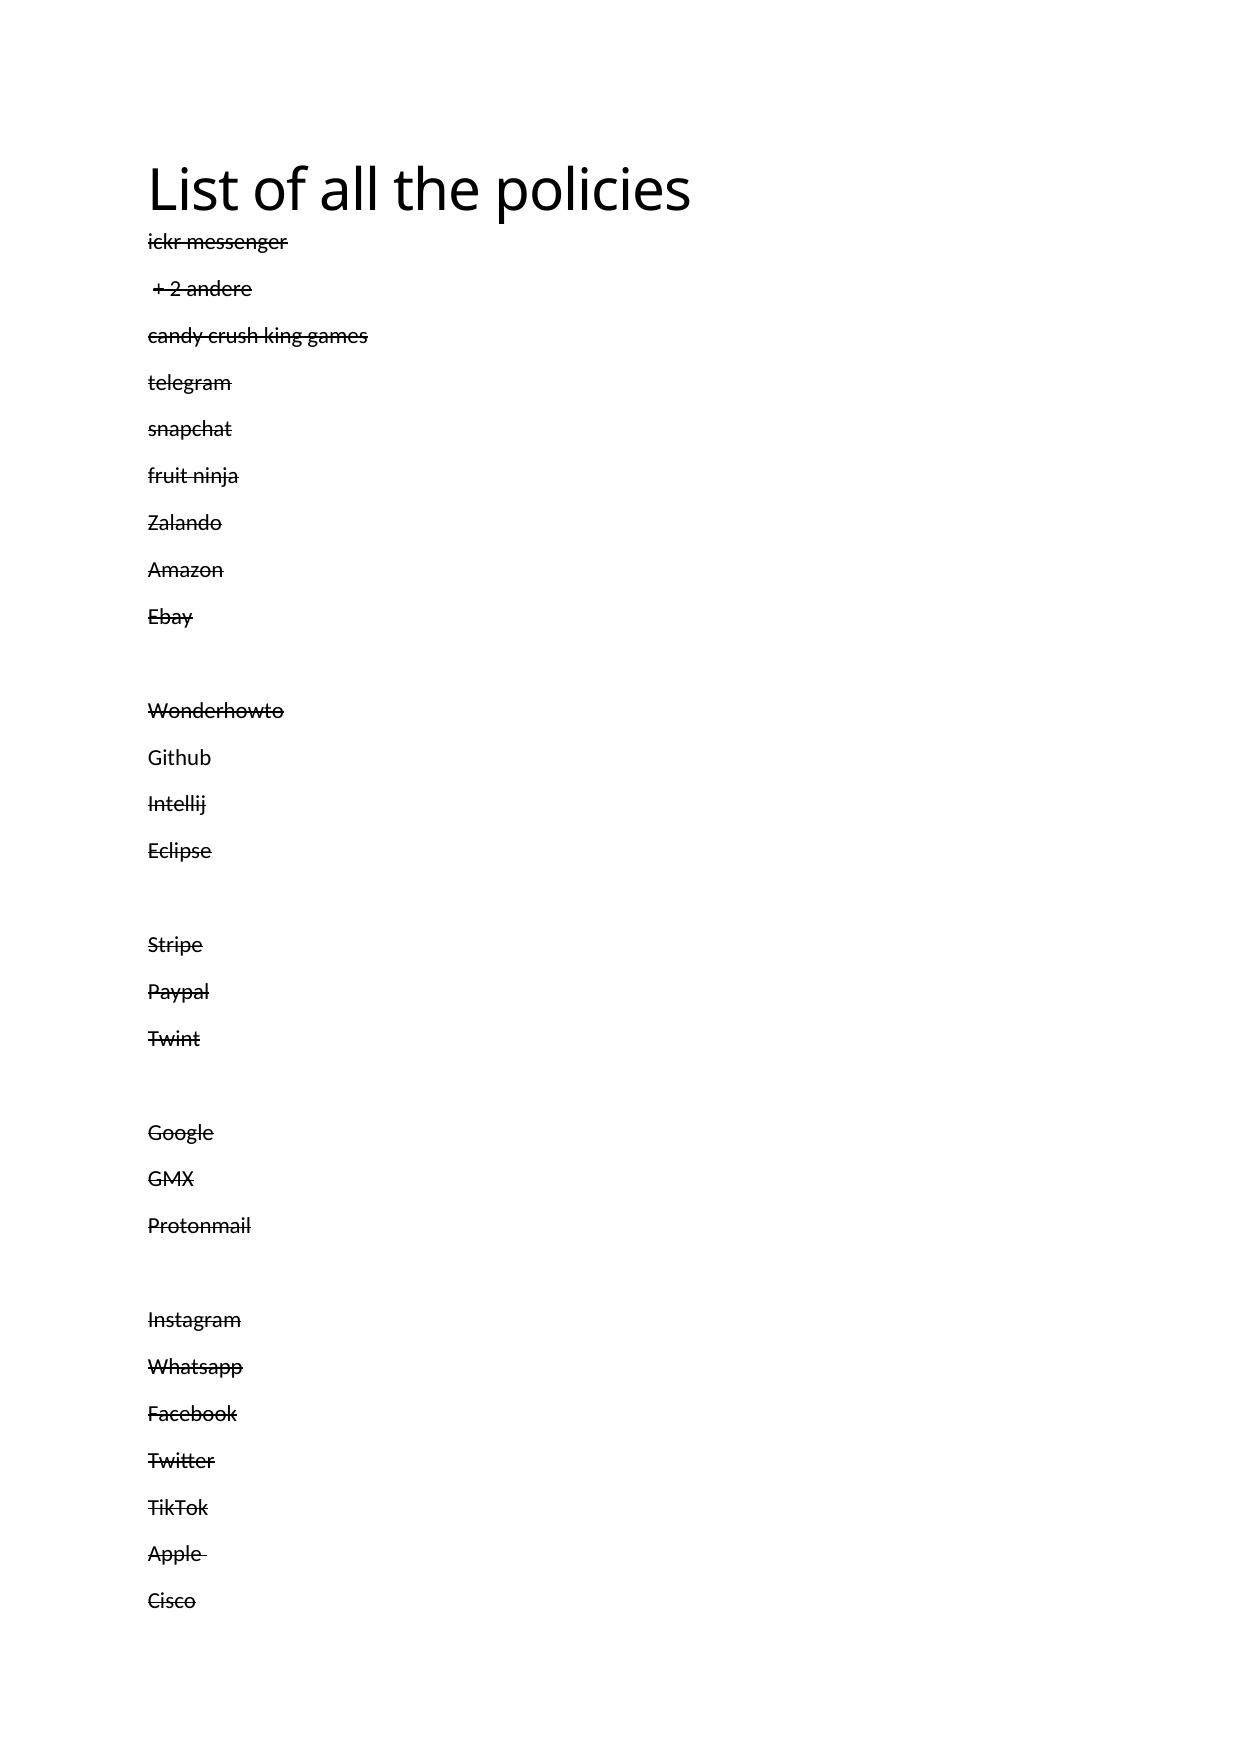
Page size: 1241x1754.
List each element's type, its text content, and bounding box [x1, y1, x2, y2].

text Wonderhowto [148, 696, 1093, 724]
text TikTok [148, 1493, 1093, 1521]
text Cisco [148, 1586, 1093, 1614]
text Facebook [148, 1399, 1093, 1427]
text Twint [148, 1024, 1093, 1052]
text Eclipse [148, 836, 1093, 864]
text + 2 andere [148, 274, 1093, 302]
text Google [148, 1118, 1093, 1146]
text ickr messenger [148, 227, 1093, 255]
text candy crush king games [148, 321, 1093, 349]
text Twitter [148, 1446, 1093, 1474]
text Apple [148, 1539, 1093, 1568]
text Github [148, 743, 1093, 771]
text Ebay [148, 602, 1093, 630]
text Stripe [148, 930, 1093, 958]
text telegram [148, 368, 1093, 396]
text fruit ninja [148, 461, 1093, 489]
text GMX [148, 1164, 1093, 1193]
text Amazon [148, 555, 1093, 583]
text Paypal [148, 977, 1093, 1005]
title List of all the policies [148, 148, 1093, 227]
text Whatsapp [148, 1352, 1093, 1380]
text snapchat [148, 414, 1093, 443]
text Protonmail [148, 1211, 1093, 1239]
text Instagram [148, 1305, 1093, 1333]
text Zalando [148, 508, 1093, 536]
text Intellij [148, 789, 1093, 818]
